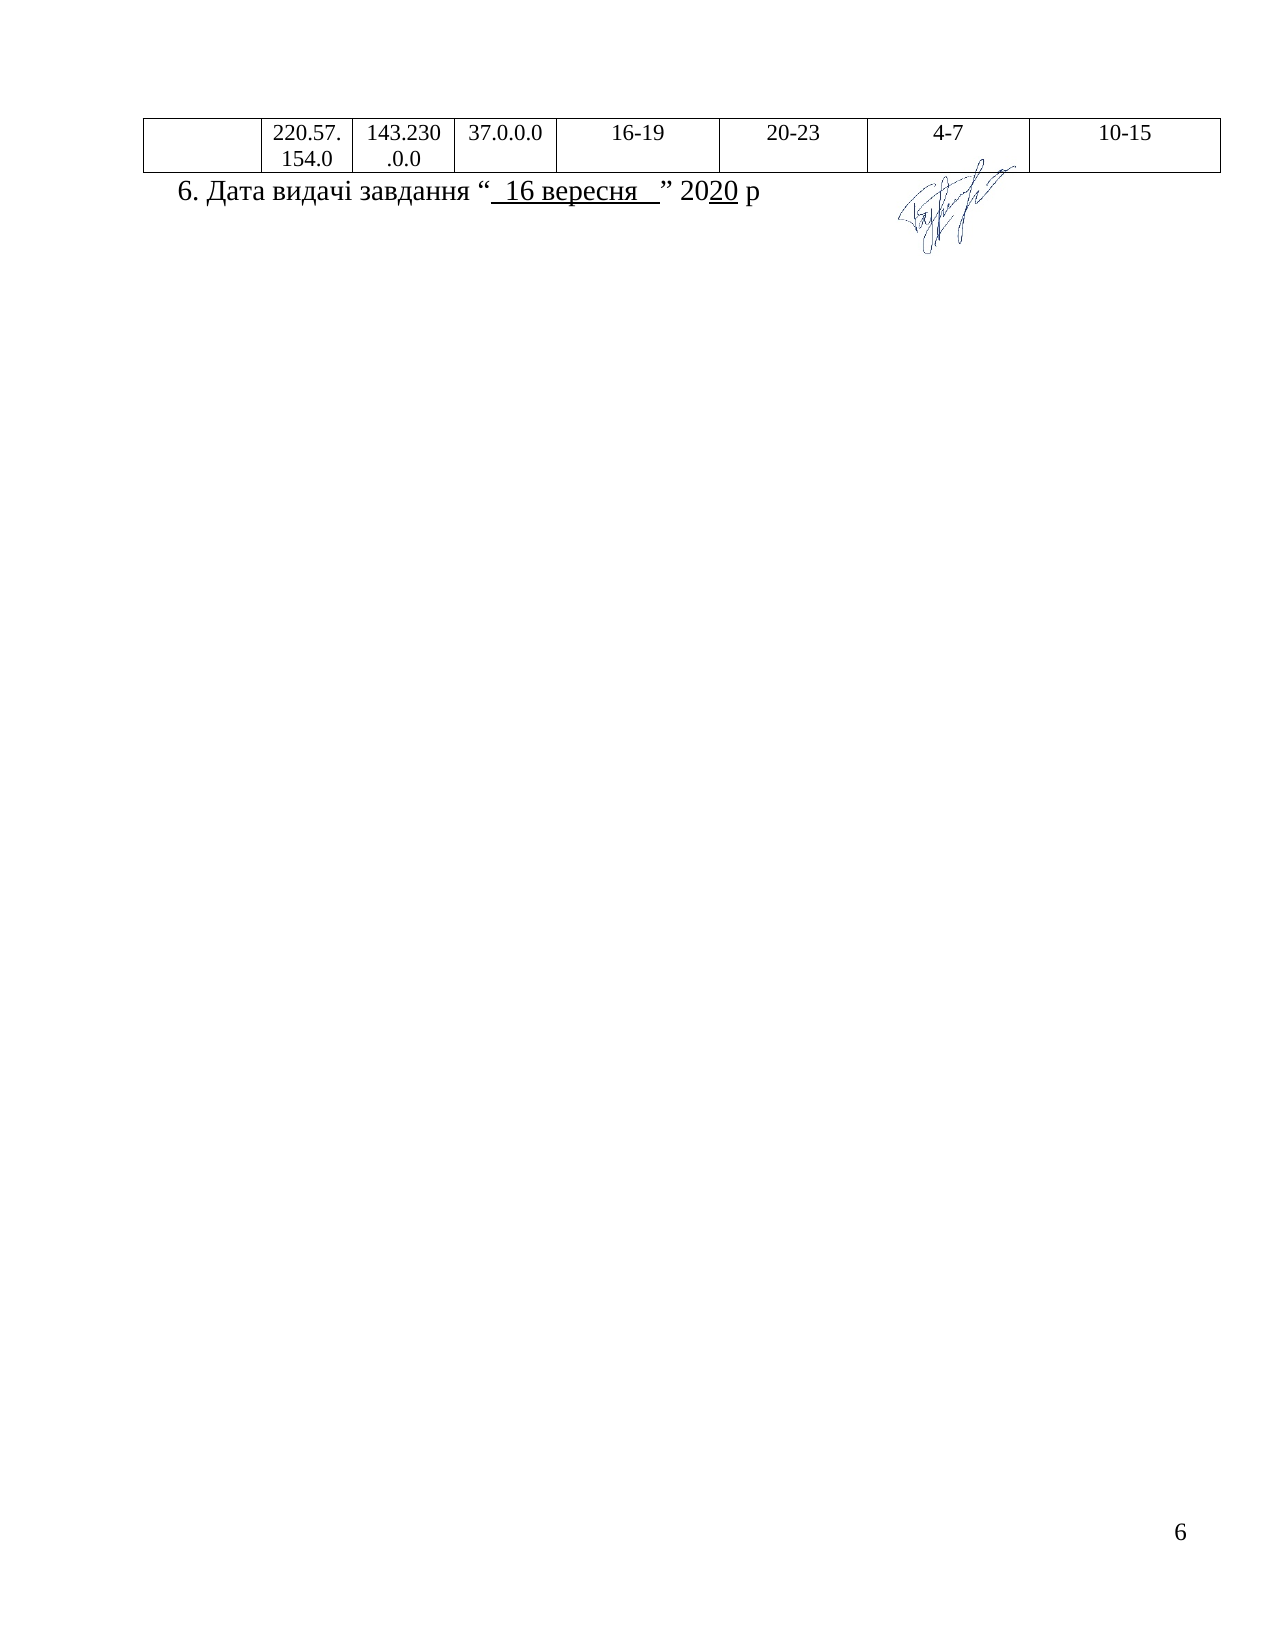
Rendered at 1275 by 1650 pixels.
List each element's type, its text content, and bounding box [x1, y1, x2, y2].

picture [885, 206, 1021, 256]
text 6. Дата видачі завдання “ 16 вересня ” 2020 р [177, 173, 1186, 206]
table_cell 143.230.0.0 [353, 119, 454, 172]
table_cell 37.0.0.0 [455, 119, 556, 172]
table_cell 20-23 [720, 119, 867, 172]
table_cell 220.57.154.0 [262, 119, 352, 172]
table_cell 10-15 [1030, 119, 1220, 172]
table_cell 4-7 [868, 119, 1029, 172]
table_cell 16-19 [557, 119, 719, 172]
